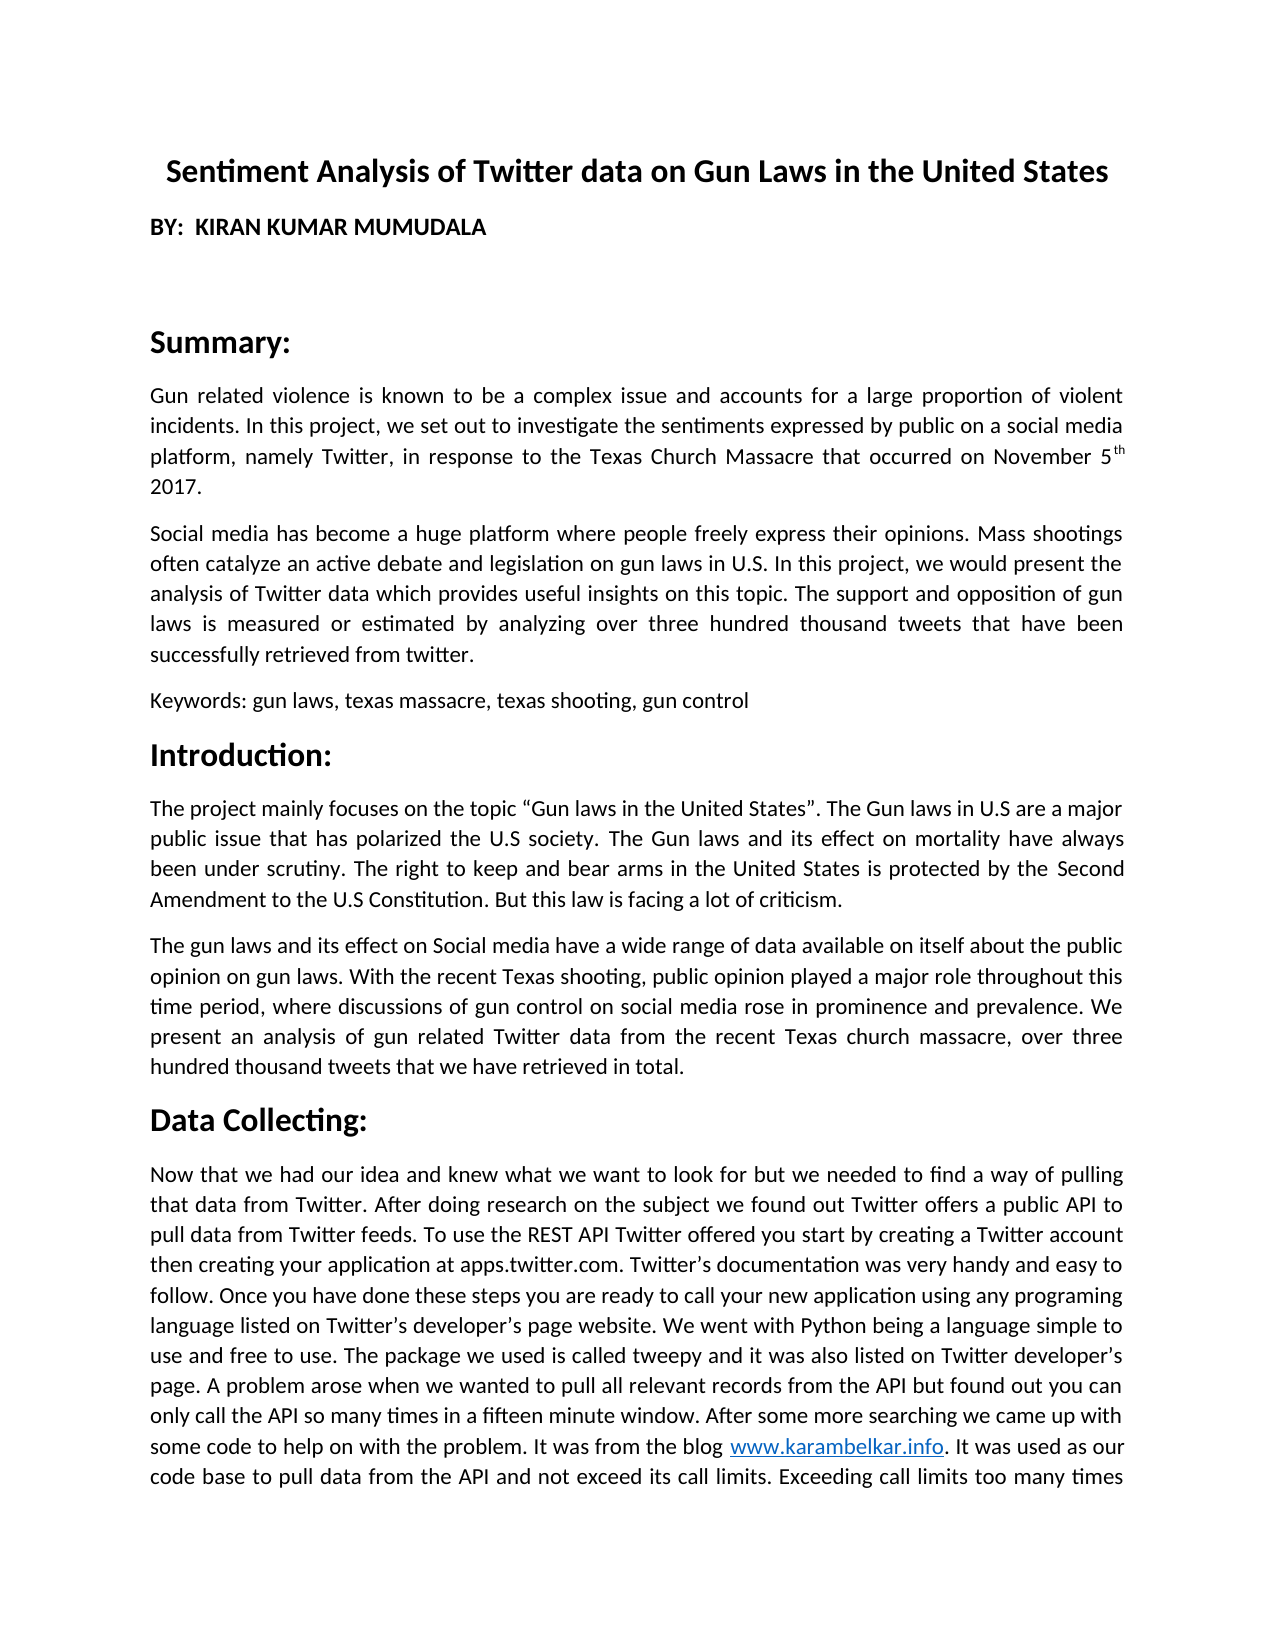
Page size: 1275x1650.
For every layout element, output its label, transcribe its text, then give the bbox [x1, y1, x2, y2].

text Gun related violence is known to be a complex issue and accounts for a large proportion of violent incidents. In this project, we set out to investigate the sentiments expressed by public on a social media platform, namely Twitter, in response to the Texas Church Massacre that occurred on November 5th 2017. [150, 381, 1125, 500]
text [150, 1160, 1125, 1490]
text The gun laws and its effect on Social media have a wide range of data available on itself about the public opinion on gun laws. With the recent Texas shooting, public opinion played a major role throughout this time period, where discussions of gun control on social media rose in prominence and prevalence. We present an analysis of gun related Twitter data from the recent Texas church massacre, over three hundred thousand tweets that we have retrieved in total. [150, 932, 1125, 1081]
text Social media has become a huge platform where people freely express their opinions. Mass shootings often catalyze an active debate and legislation on gun laws in U.S. In this project, we would present the analysis of Twitter data which provides useful insights on this topic. The support and opposition of gun laws is measured or estimated by analyzing over three hundred thousand tweets that have been successfully retrieved from twitter. [150, 519, 1125, 668]
text Data Collecting: [150, 1099, 1125, 1140]
text Sentiment Analysis of Twitter data on Gun Laws in the United States [150, 150, 1125, 191]
text The project mainly focuses on the topic “Gun laws in the United States”. The Gun laws in U.S are a major public issue that has polarized the U.S society. The Gun laws and its effect on mortality have always been under scrutiny. The right to keep and bear arms in the United States is protected by the Second Amendment to the U.S Constitution. But this law is facing a lot of criticism. [150, 794, 1125, 913]
text BY: KIRAN KUMAR MUMUDALA [150, 211, 1125, 241]
text Summary: [150, 321, 1125, 362]
text Introduction: [150, 733, 1125, 774]
text Keywords: gun laws, texas massacre, texas shooting, gun control [150, 687, 1125, 715]
